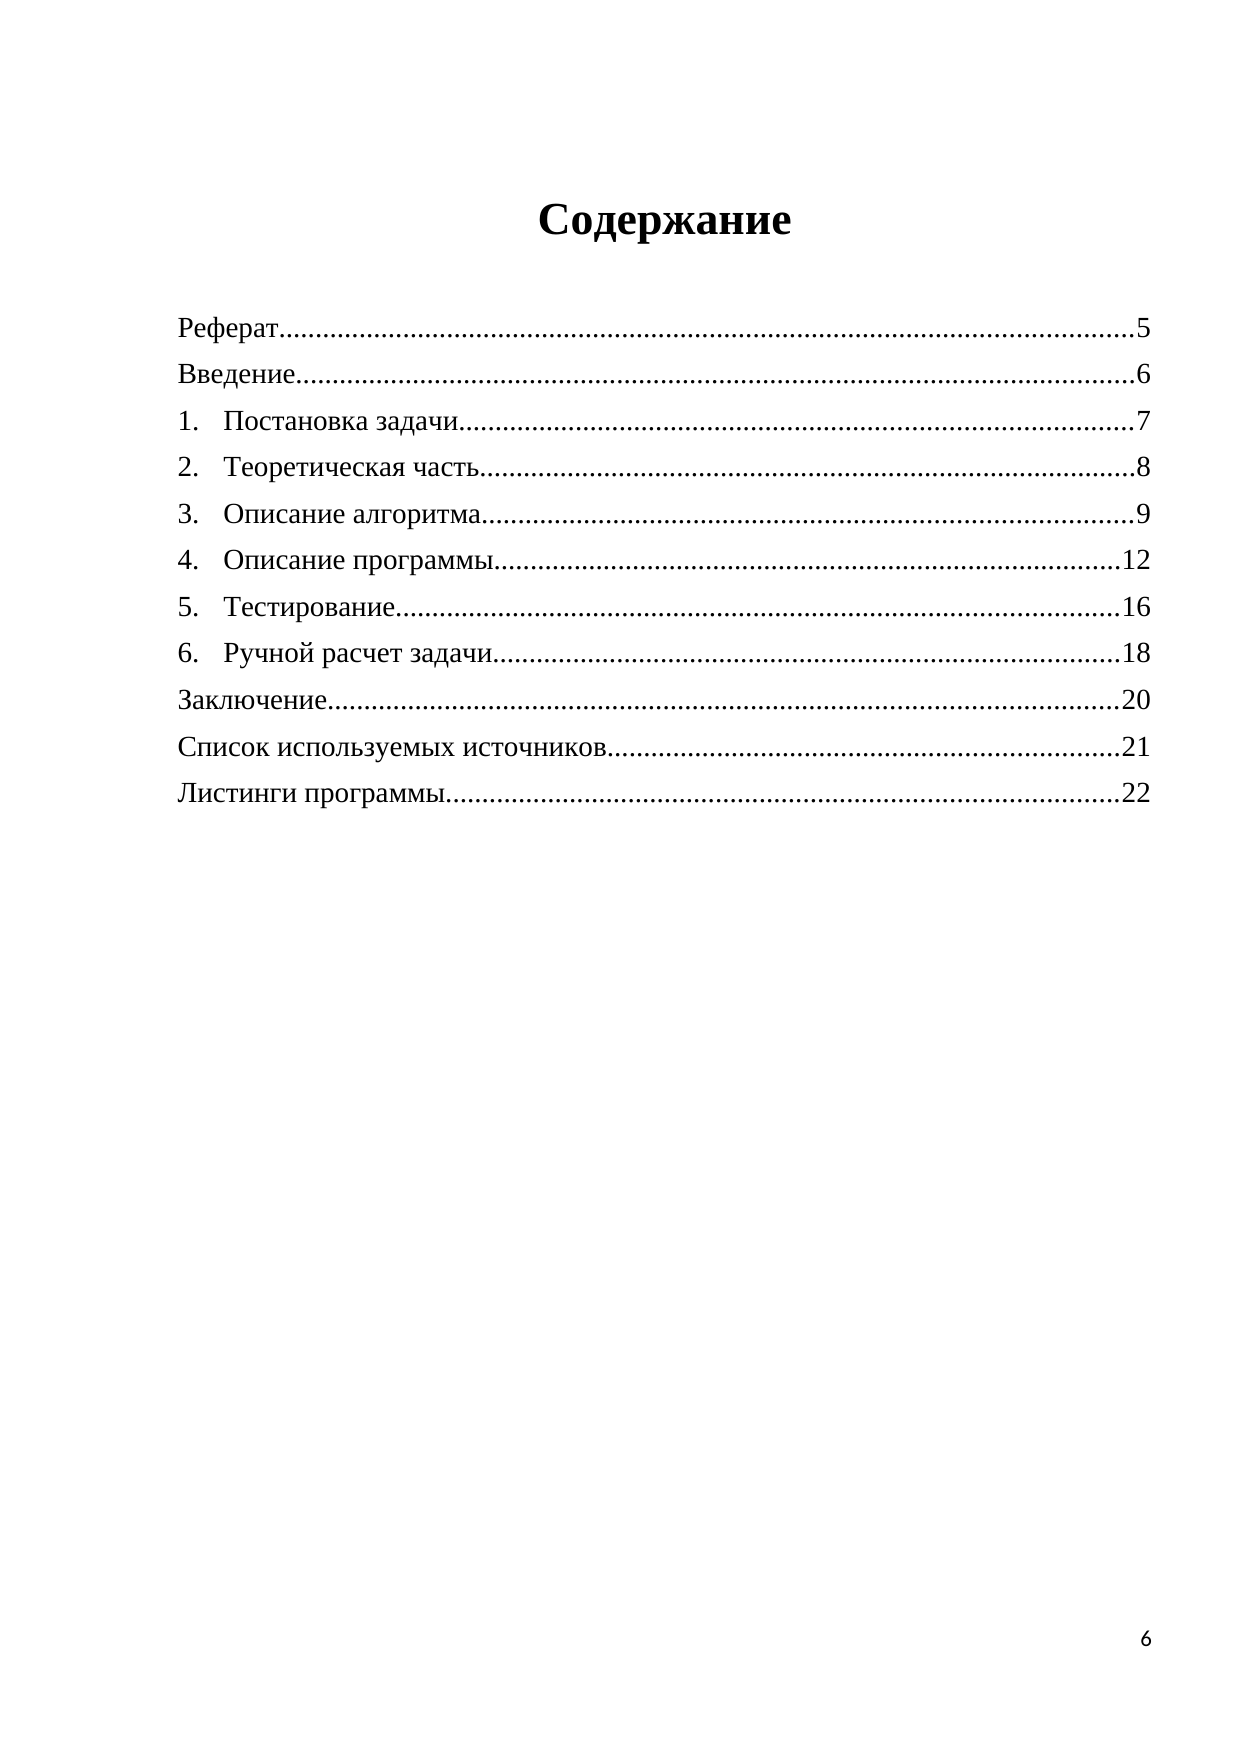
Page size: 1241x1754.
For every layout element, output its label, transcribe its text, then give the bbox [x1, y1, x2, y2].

text Содержание [177, 192, 1152, 244]
